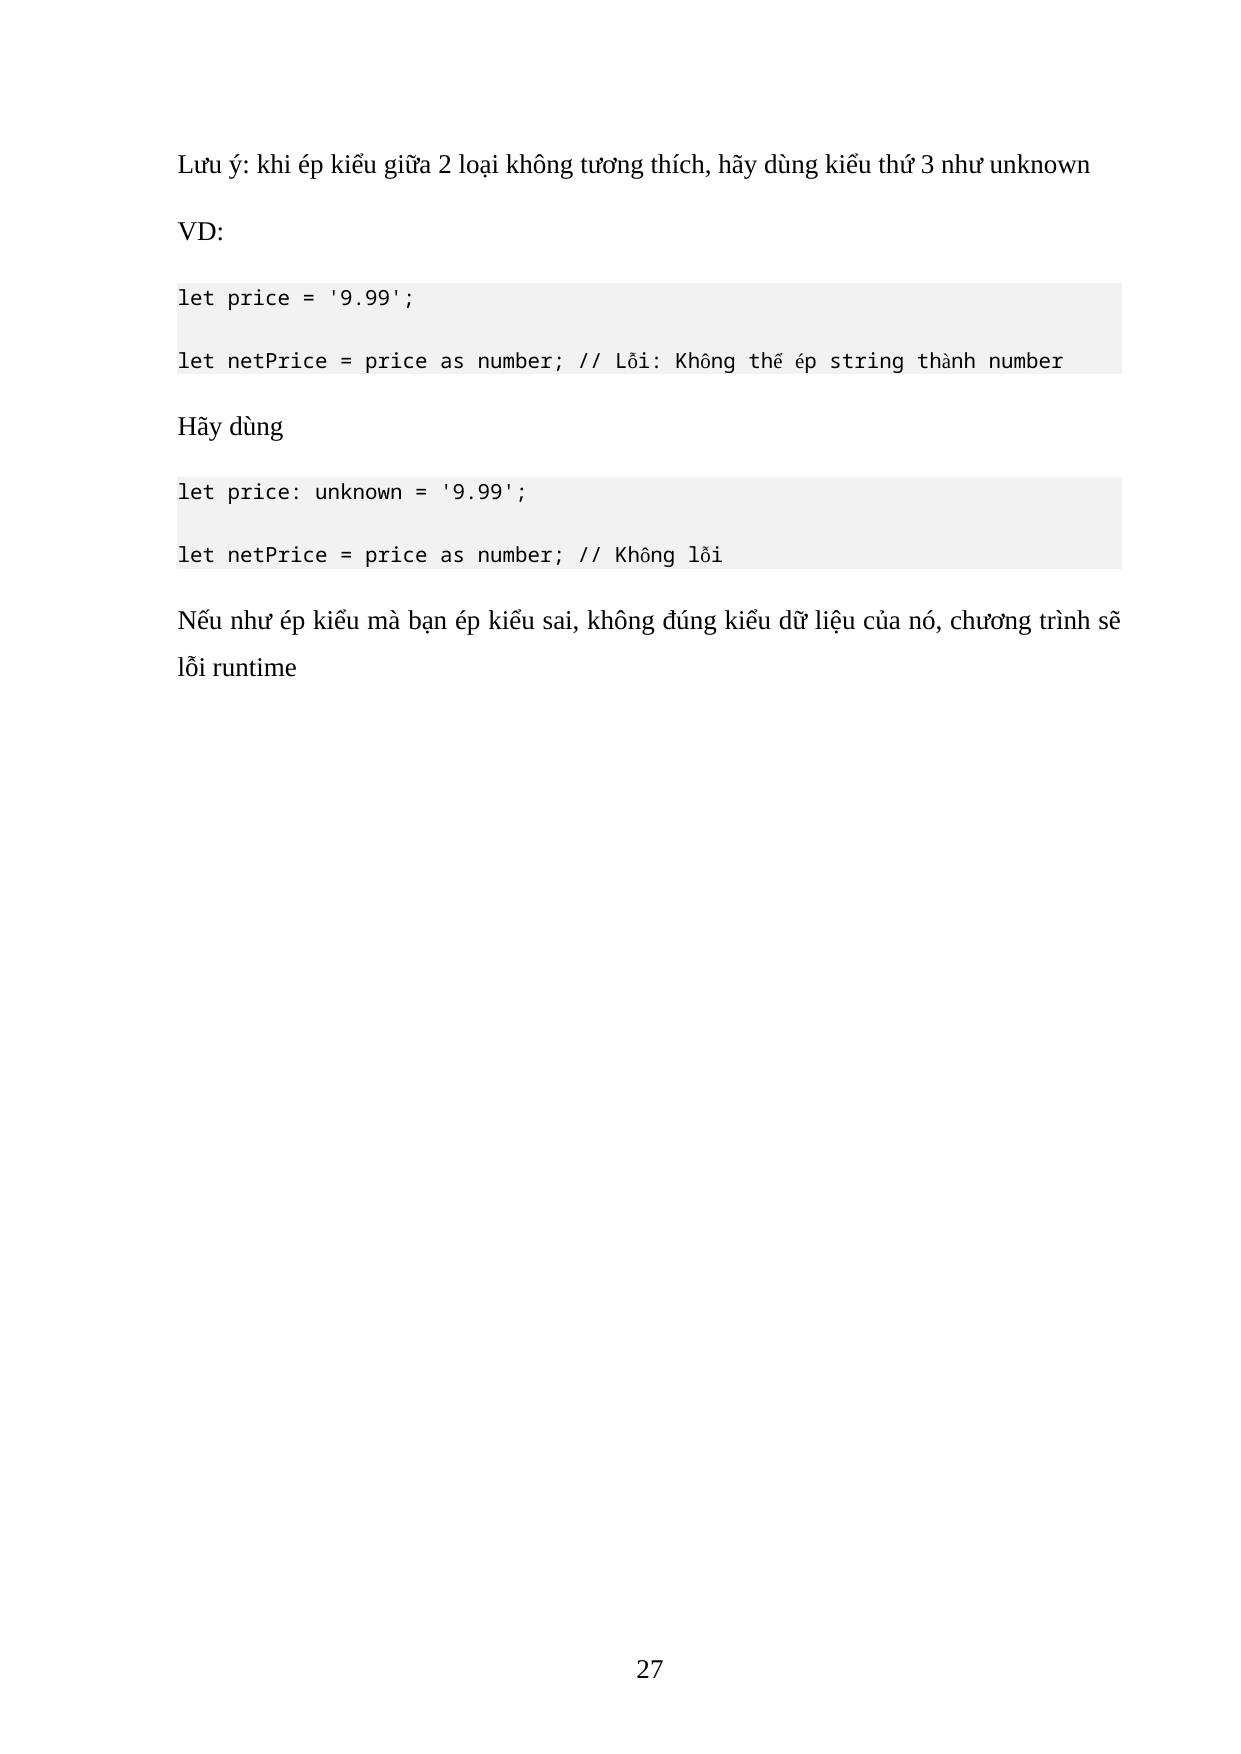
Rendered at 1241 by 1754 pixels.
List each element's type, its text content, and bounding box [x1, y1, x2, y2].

text let netPrice = price as number; // Lỗi: Không thể ép string thành number [177, 346, 1122, 374]
text Nếu như ép kiểu mà bạn ép kiểu sai, không đúng kiểu dữ liệu của nó, chương trình sẽ lỗi runtime [177, 604, 1122, 682]
text let netPrice = price as number; // Không lỗi [177, 541, 1122, 569]
text let price = '9.99'; [177, 283, 1122, 311]
text let price: unknown = '9.99'; [177, 477, 1122, 506]
text Hãy dùng [177, 409, 1122, 441]
text Lưu ý: khi ép kiểu giữa 2 loại không tương thích, hãy dùng kiểu thứ 3 như unknown [177, 148, 1122, 179]
text VD: [177, 215, 1122, 246]
